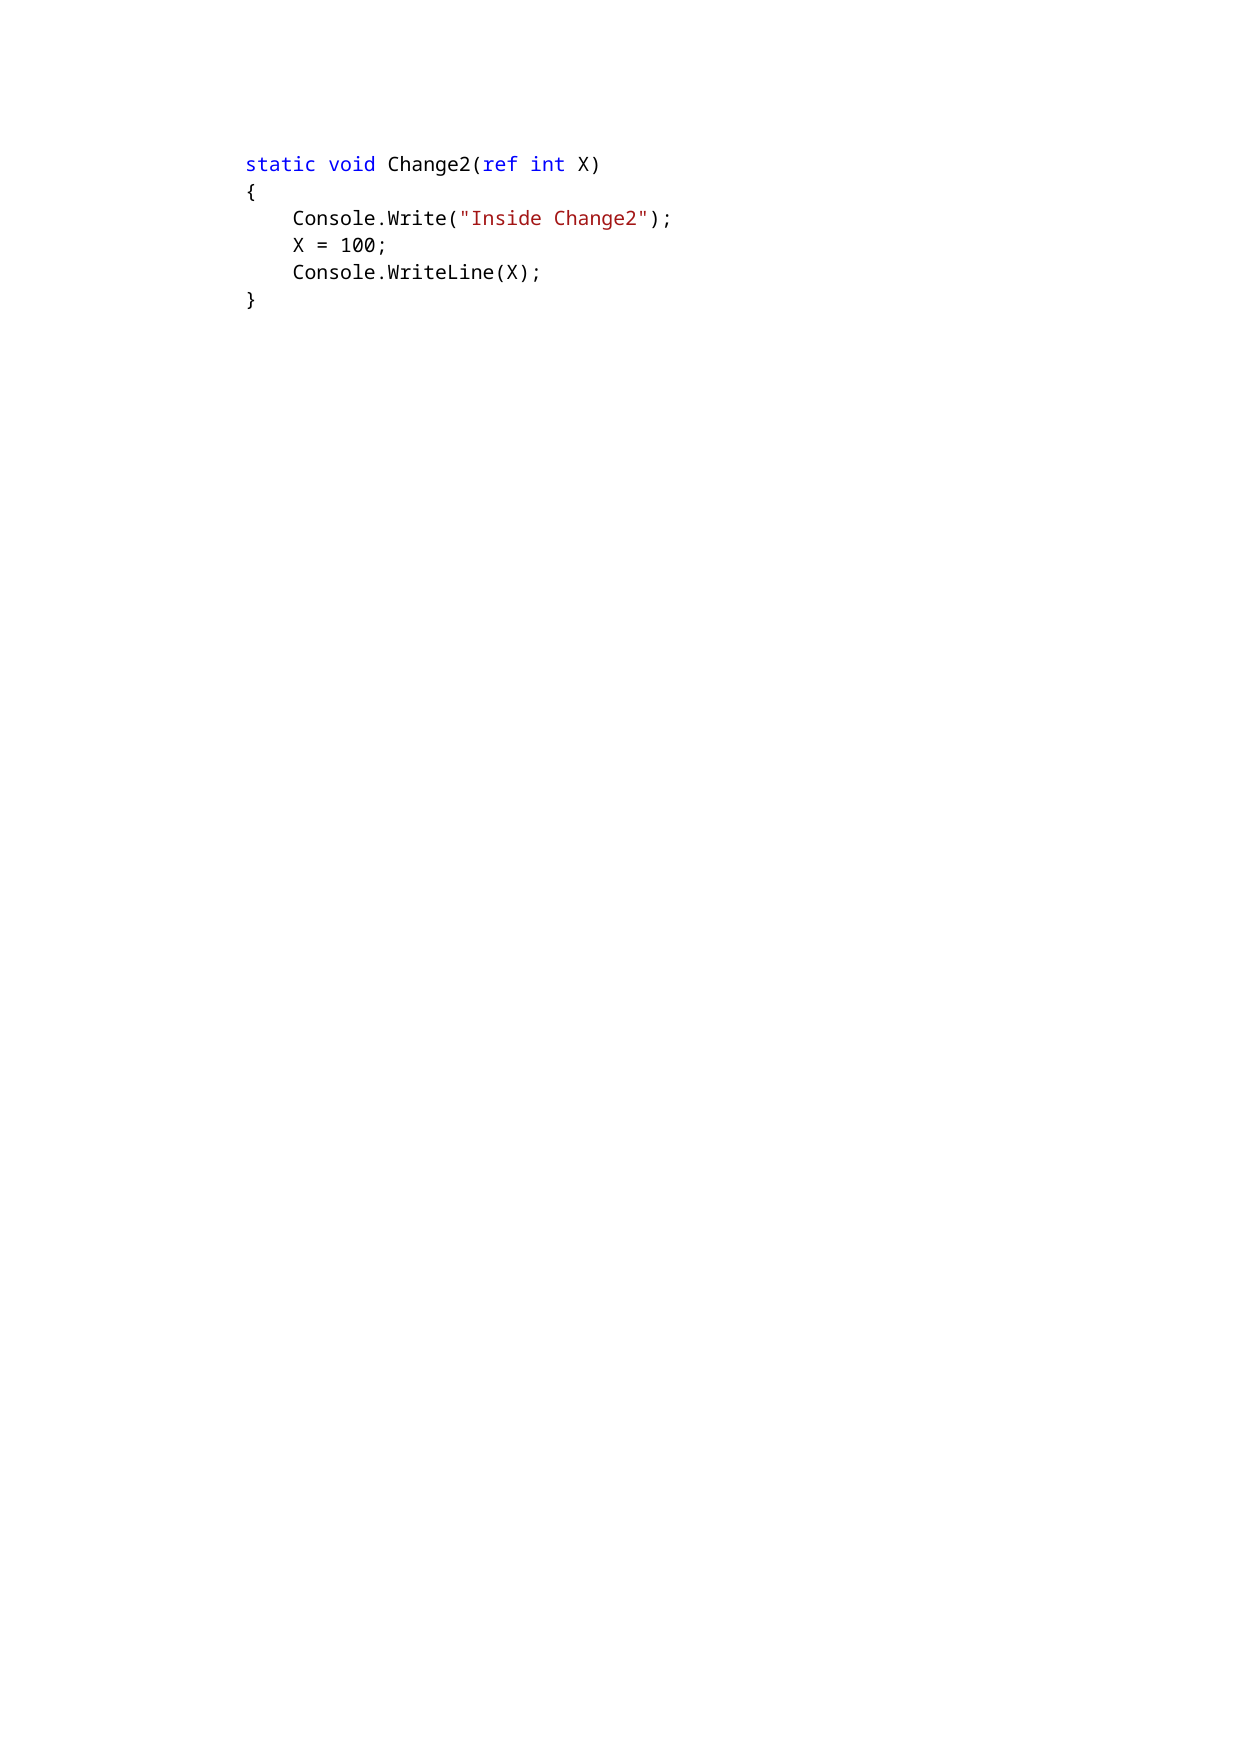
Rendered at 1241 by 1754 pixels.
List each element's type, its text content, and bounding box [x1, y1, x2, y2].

text X = 100; [150, 231, 1090, 258]
text Console.WriteLine(X); [150, 258, 1090, 285]
text } [150, 285, 1090, 312]
text { [150, 177, 1090, 204]
text static void Change2(ref int X) [150, 150, 1090, 177]
text Console.Write("Inside Change2"); [150, 204, 1090, 231]
